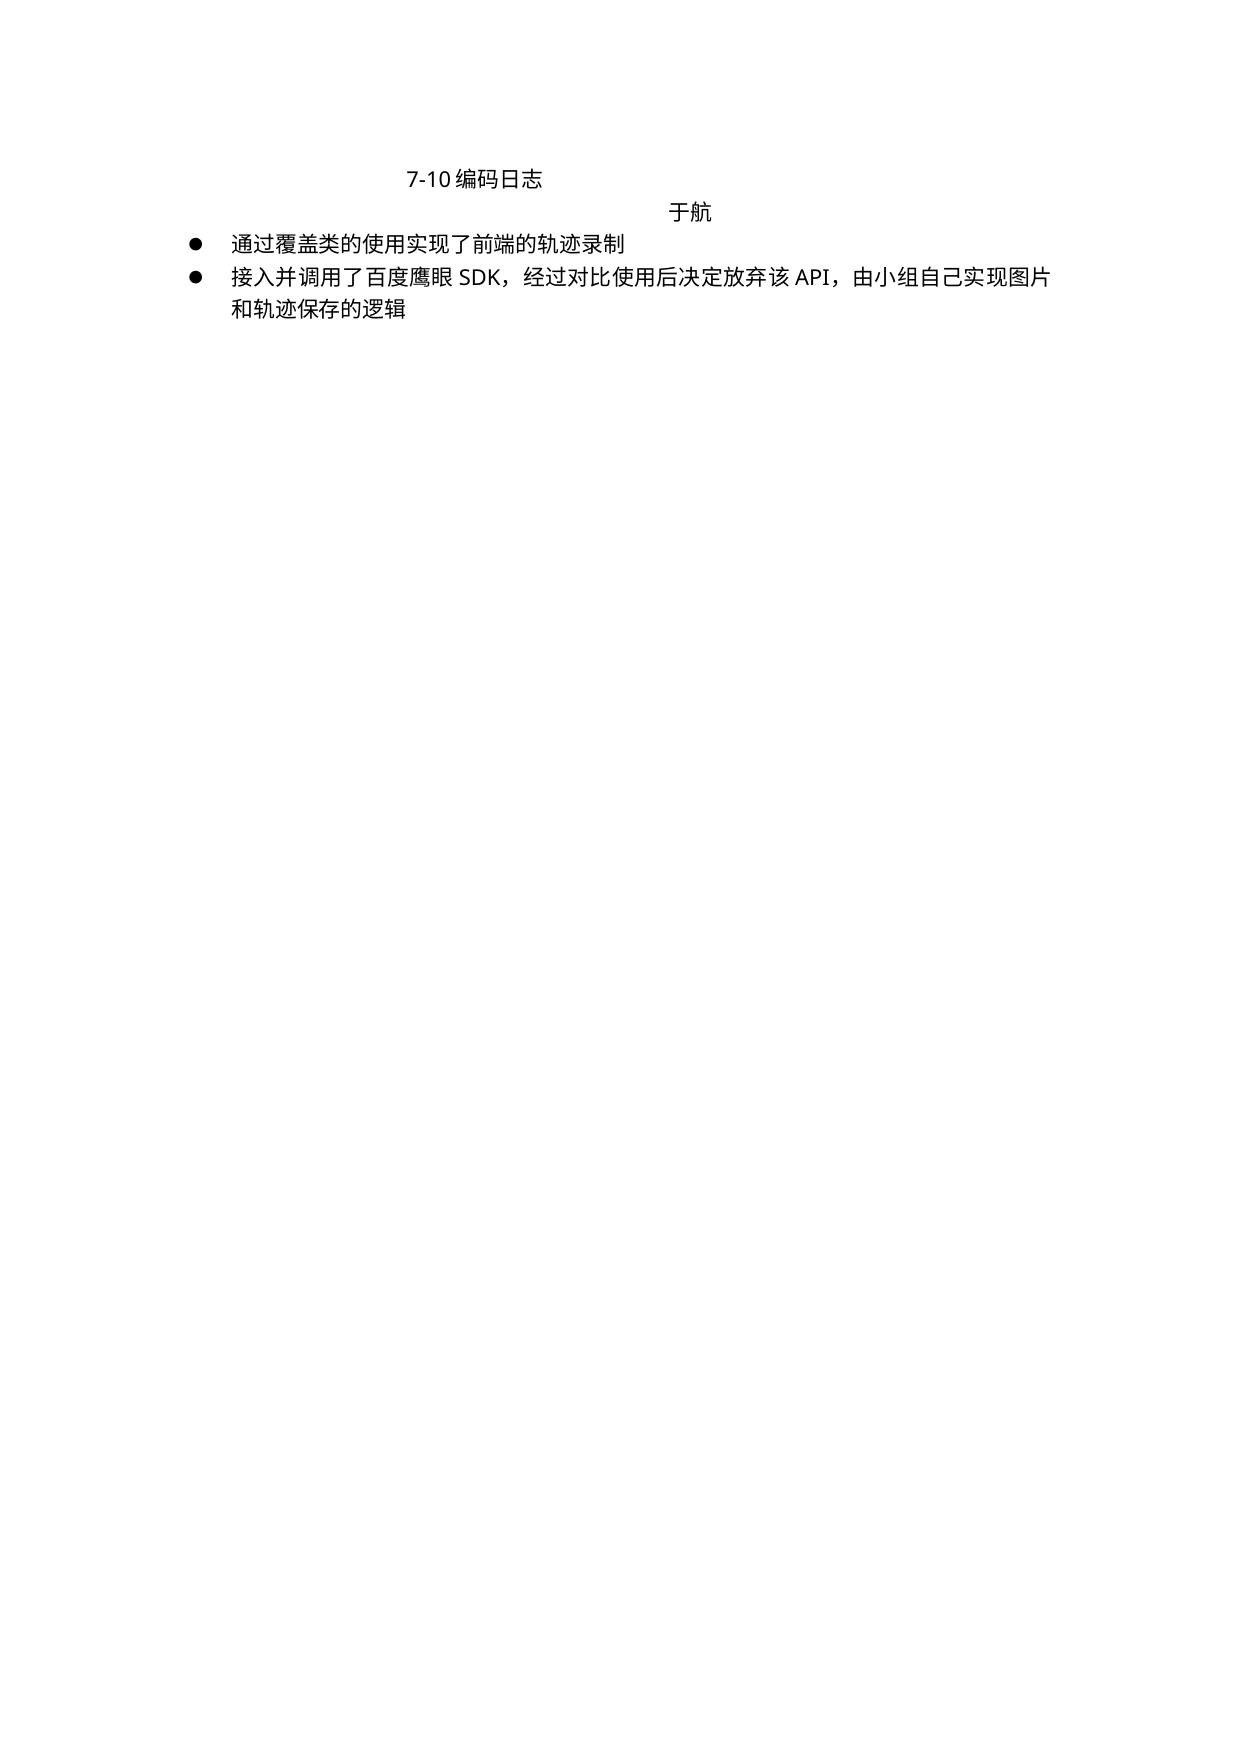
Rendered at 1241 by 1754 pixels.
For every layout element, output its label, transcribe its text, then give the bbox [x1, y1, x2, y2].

text 7-10编码日志 [362, 162, 1053, 194]
list 通过覆盖类的使用实现了前端的轨迹录制 [187, 227, 1053, 259]
list 接入并调用了百度鹰眼SDK，经过对比使用后决定放弃该API，由小组自己实现图片和轨迹保存的逻辑 [187, 259, 1053, 324]
text 于航 [187, 194, 1053, 227]
